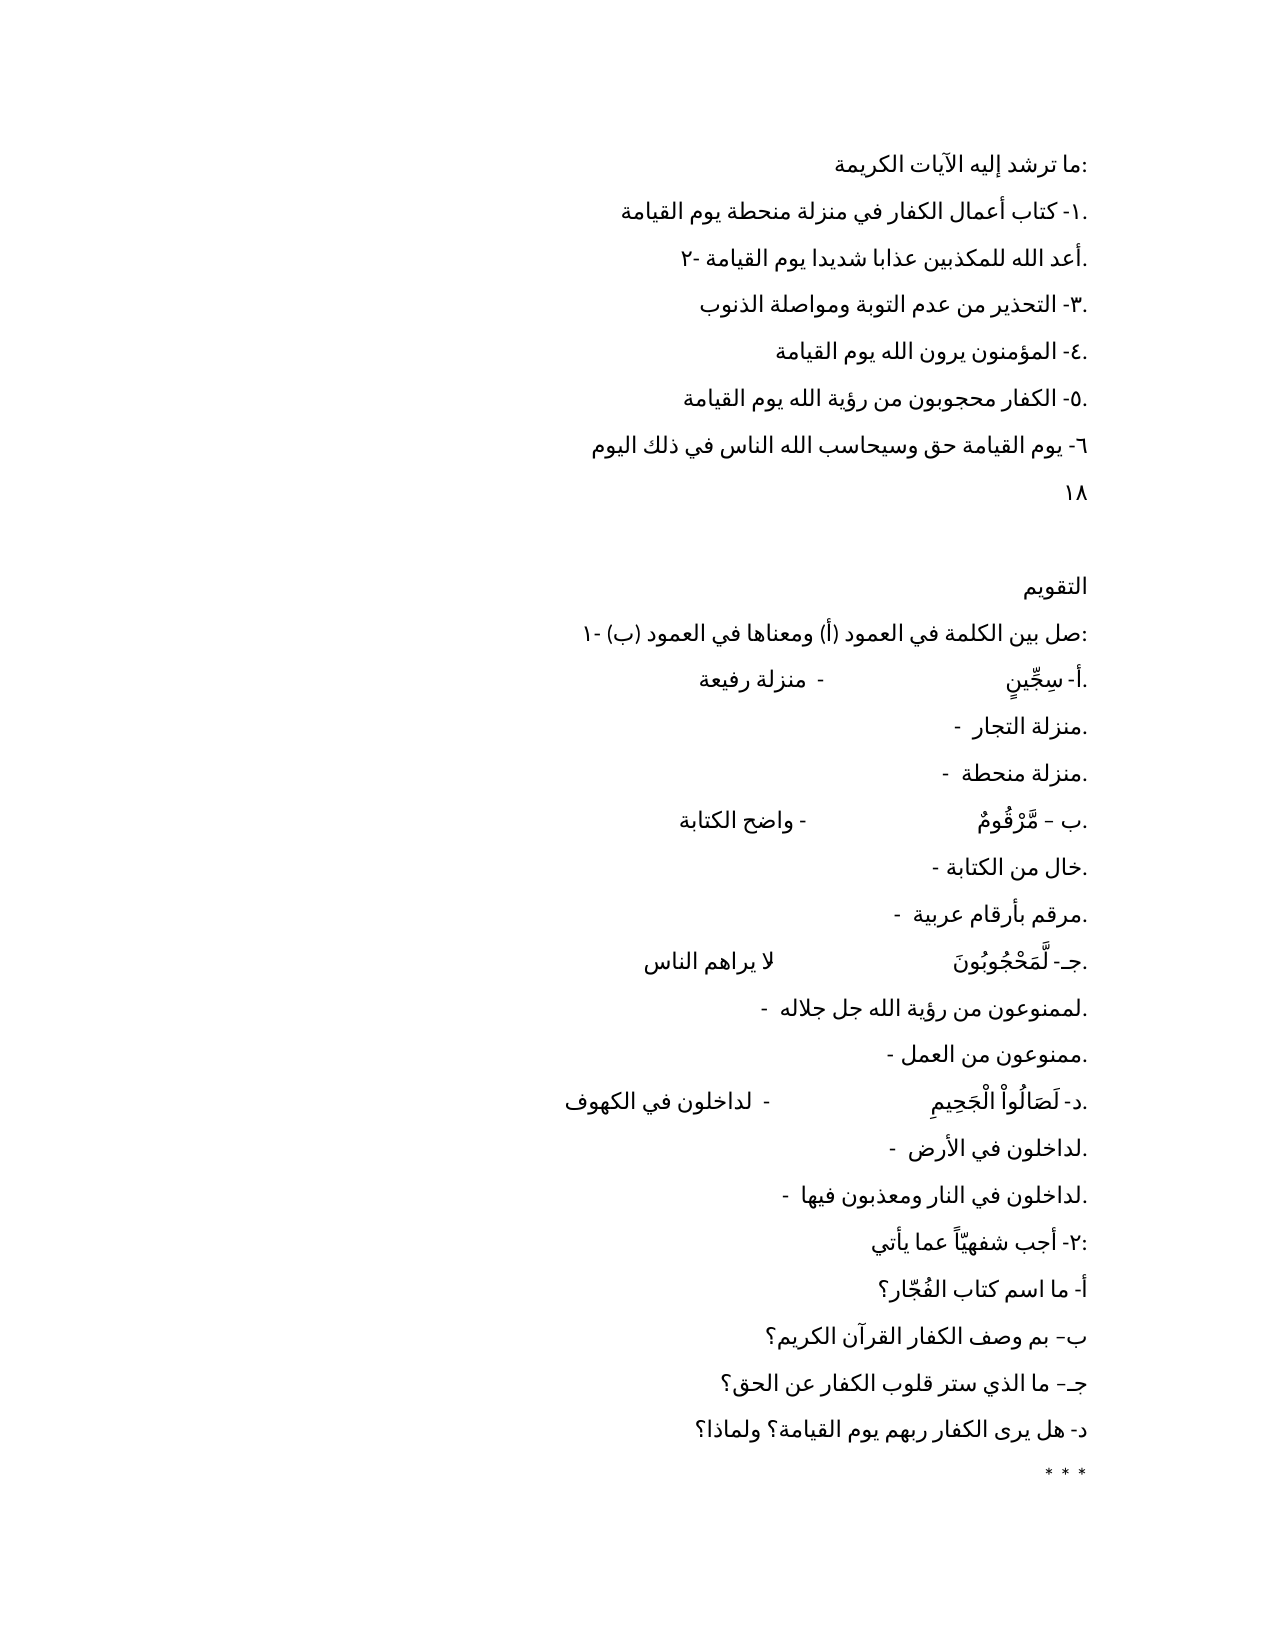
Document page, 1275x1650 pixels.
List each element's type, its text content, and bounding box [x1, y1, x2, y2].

text أ- سِجِّينٍ - منزلة رفيعة. [187, 666, 1087, 694]
text ب – مَّرْقُومٌ - واضح الكتابة. [187, 806, 1087, 834]
text - مرقم بأرقام عربية. [187, 900, 1087, 928]
text - لداخلون في الأرض. [187, 1134, 1087, 1162]
text ب– بم وصف الكفار القرآن الكریم؟ [187, 1322, 1087, 1350]
text * * * [187, 1462, 1087, 1491]
text د- لَصَالُواْ الْجَحِيمِ - لداخلون في الكهوف. [187, 1087, 1087, 1116]
text ما ترشد إليه الآيات الكريمة: [187, 150, 1087, 178]
text - لداخلون في النار ومعذبون فيها. [187, 1181, 1087, 1209]
text - ممنوعون من العمل. [187, 1041, 1087, 1069]
text جـ– ما الذي ستر قلوب الكفار عن الحق؟ [187, 1369, 1087, 1397]
text ٣- التحذير من عدم التوبة ومواصلة الذنوب. [187, 291, 1087, 319]
text د- هل يرى الكفار ربهم يوم القيامة؟ ولماذا؟ [187, 1416, 1087, 1444]
text ۱۸ [187, 478, 1087, 506]
text ٢- أجب شفهيّاً عما يأتي: [187, 1228, 1087, 1256]
text ۱- صل بين الكلمة في العمود (أ) ومعناها في العمود (ب): [187, 619, 1087, 647]
text أ- ما اسم كتاب الفُجّار؟ [187, 1275, 1087, 1303]
text جـ- لَّمَحْجُوبُونَ - لا يراهم الناس. [187, 947, 1087, 975]
text - منزلة التجار. [187, 712, 1087, 741]
text ١- كتاب أعمال الكفار في منزلة منحطة يوم القيامة. [187, 197, 1087, 225]
text - منزلة منحطة. [187, 759, 1087, 787]
text التقويم [187, 572, 1087, 600]
text ۲- أعد الله للمكذبين عذابا شديدا يوم القيامة. [187, 244, 1087, 272]
text ٤- المؤمنون يرون الله يوم القيامة. [187, 337, 1087, 366]
text - خال من الكتابة. [187, 853, 1087, 881]
text ٥- الكفار محجوبون من رؤية الله يوم القيامة. [187, 384, 1087, 412]
text - لممنوعون من رؤية الله جل جلاله. [187, 994, 1087, 1022]
text ٦- يوم القيامة حق وسيحاسب الله الناس في ذلك اليوم [187, 431, 1087, 459]
